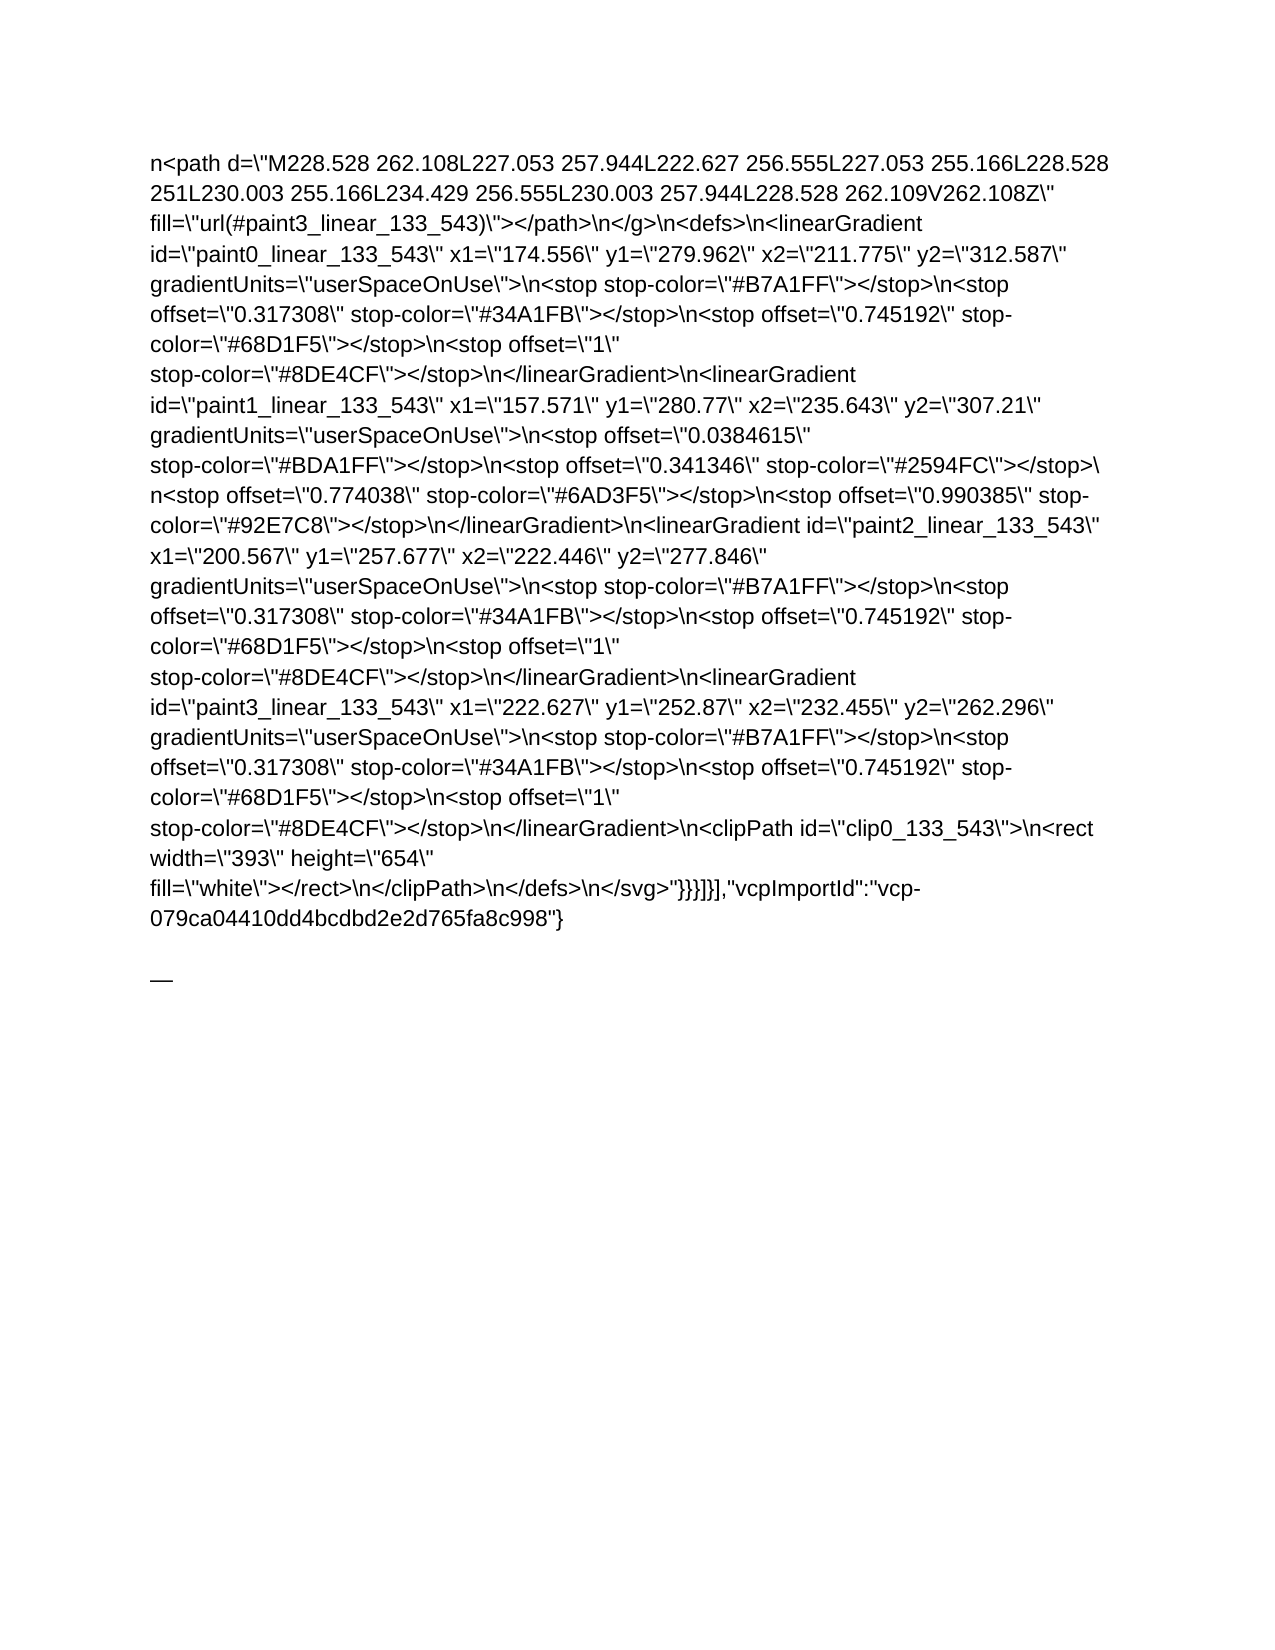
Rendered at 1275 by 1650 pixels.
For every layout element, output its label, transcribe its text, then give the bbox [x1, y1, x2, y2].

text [150, 150, 1125, 932]
text — [150, 966, 1125, 992]
